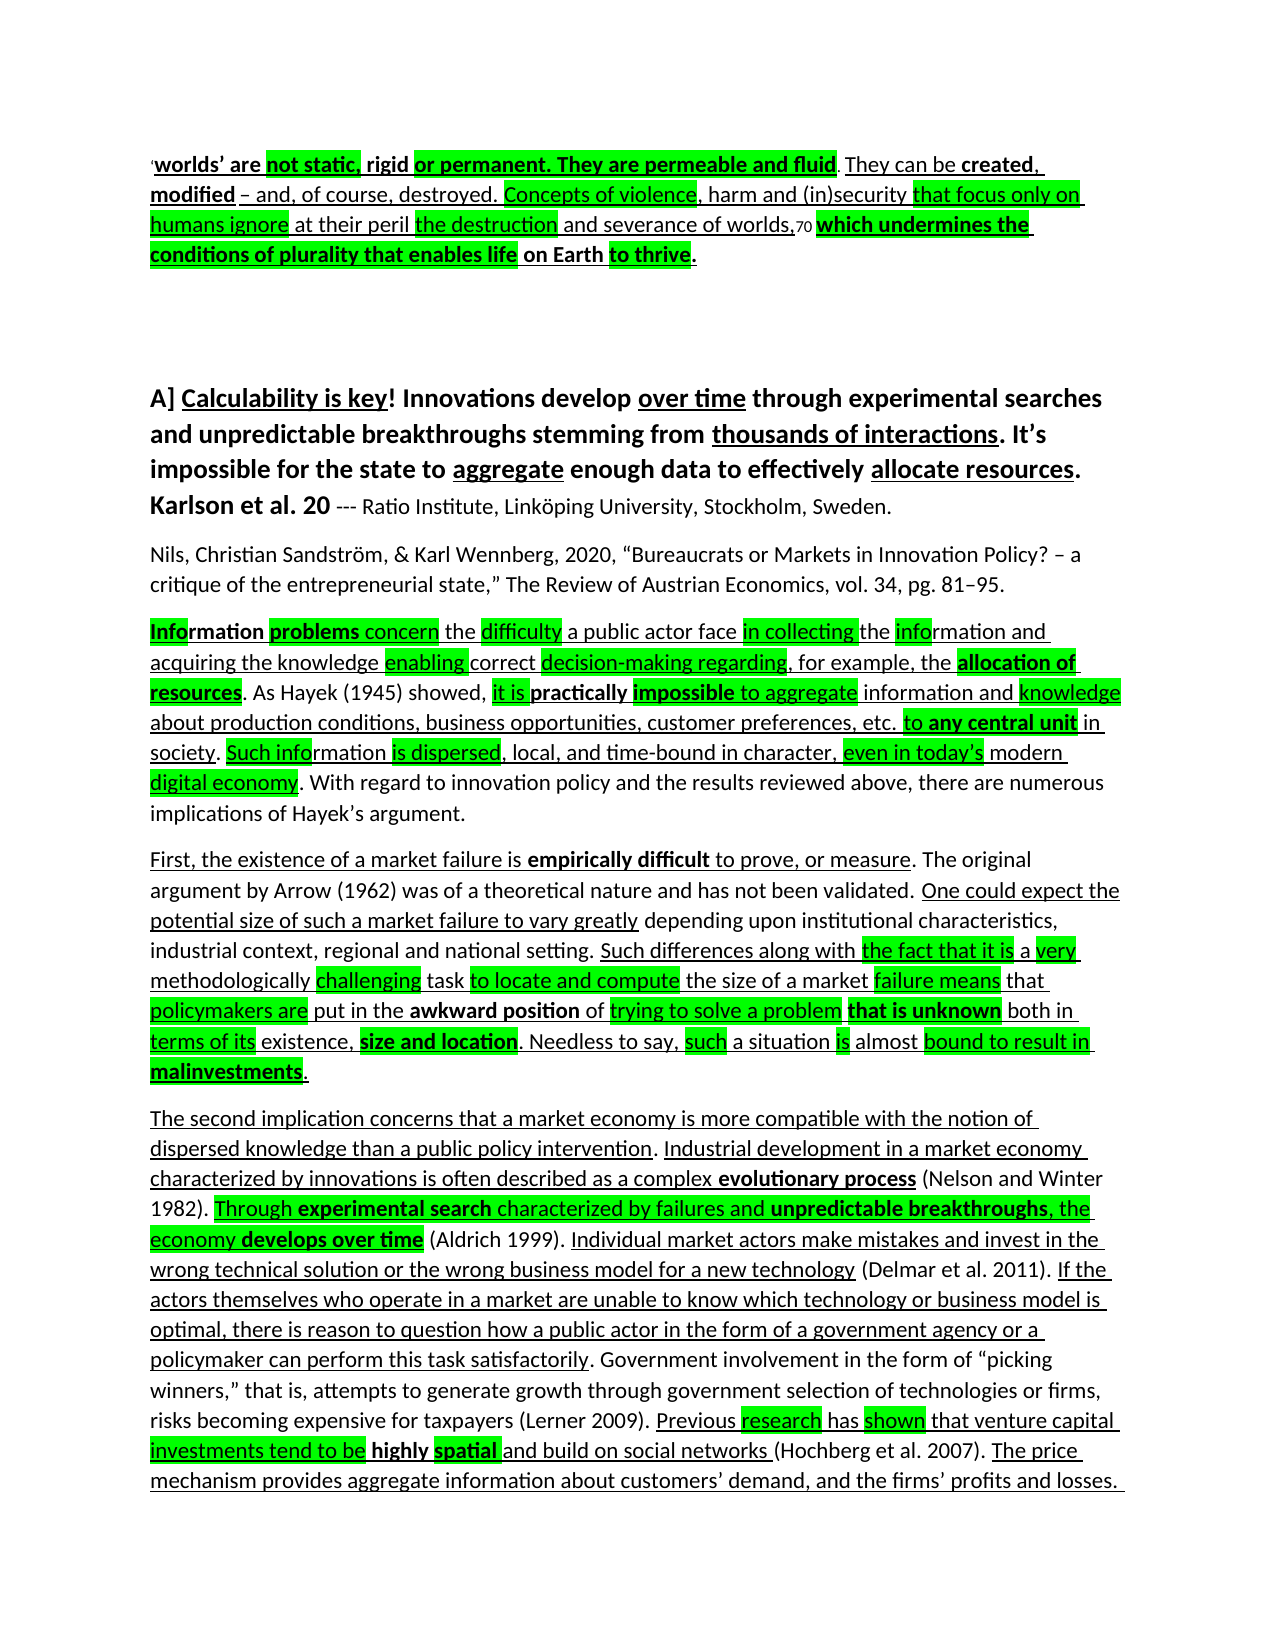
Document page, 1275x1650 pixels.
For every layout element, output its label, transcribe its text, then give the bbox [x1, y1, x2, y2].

text Nils, Christian Sandström, & Karl Wennberg, 2020, “Bureaucrats or Markets in Innovation Policy? – a critique of the entrepreneurial state,” The Review of Austrian Economics, vol. 34, pg. 81–95. [150, 540, 1125, 599]
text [150, 150, 1125, 269]
text Information problems concern the difficulty a public actor face in collecting the information and acquiring the knowledge enabling correct decision-making regarding, for example, the allocation of resources. As Hayek (1945) showed, it is practically impossible to aggregate information and knowledge about production conditions, business opportunities, customer preferences, etc. to any central unit in society. Such information is dispersed, local, and time-bound in character, even in today’s modern digital economy. With regard to innovation policy and the results reviewed above, there are numerous implications of Hayek’s argument. [150, 617, 1125, 827]
text Karlson et al. 20 --- Ratio Institute, Linköping University, Stockholm, Sweden. [150, 488, 1125, 521]
text First, the existence of a market failure is empirically difficult to prove, or measure. The original argument by Arrow (1962) was of a theoretical nature and has not been validated. One could expect the potential size of such a market failure to vary greatly depending upon institutional characteristics, industrial context, regional and national setting. Such differences along with the fact that it is a very methodologically challenging task to locate and compute the size of a market failure means that policymakers are put in the awkward position of trying to solve a problem that is unknown both in terms of its existence, size and location. Needless to say, such a situation is almost bound to result in malinvestments. [150, 846, 1125, 1085]
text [150, 1104, 1125, 1491]
subtitle A] Calculability is key! Innovations develop over time through experimental searches and unpredictable breakthroughs stemming from thousands of interactions. It’s impossible for the state to aggregate enough data to effectively allocate resources. [150, 381, 1125, 486]
